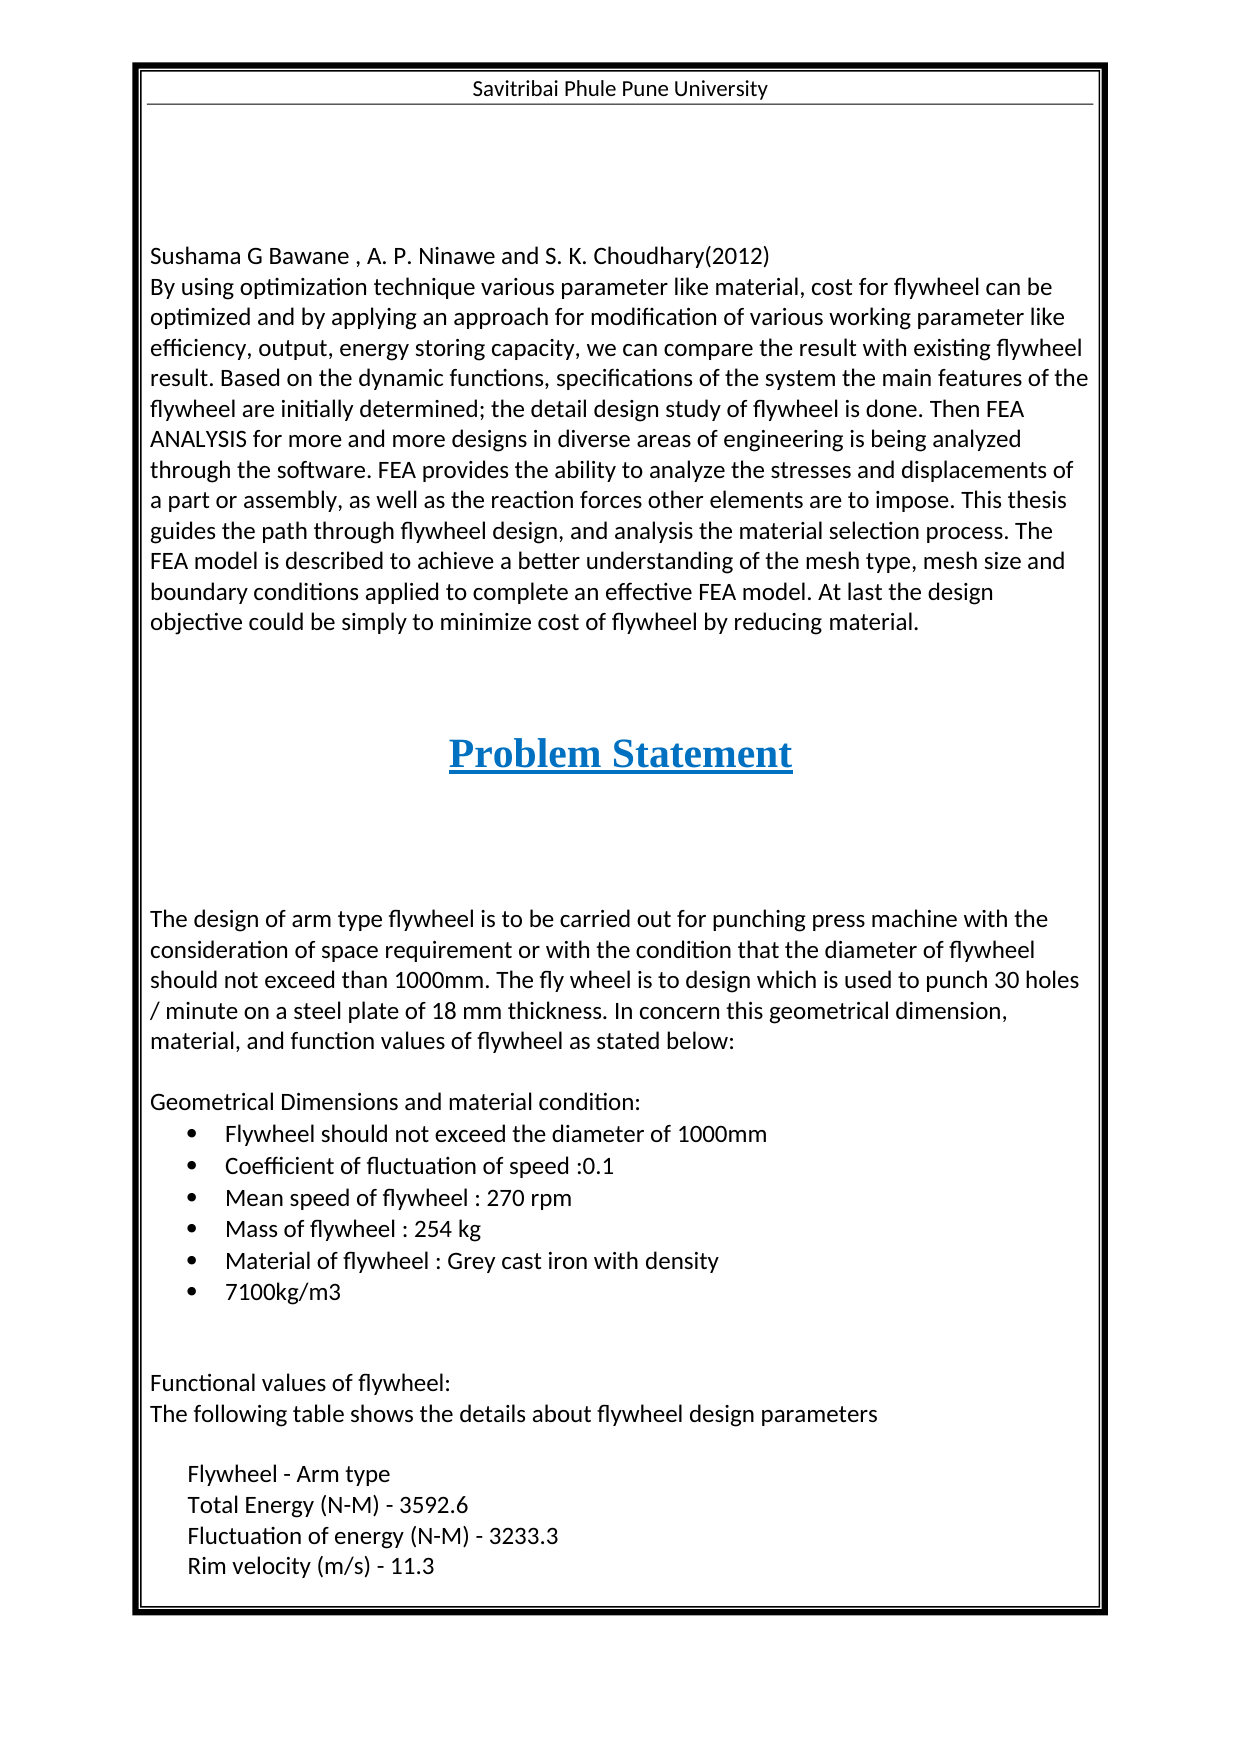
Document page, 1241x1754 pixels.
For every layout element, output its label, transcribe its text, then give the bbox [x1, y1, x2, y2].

text The design of arm type flywheel is to be carried out for punching press machine with the consideration of space requirement or with the condition that the diameter of flywheel should not exceed than 1000mm. The fly wheel is to design which is used to punch 30 holes [150, 903, 1082, 995]
list Material of flywheel : Grey cast iron with density [187, 1244, 1103, 1276]
text Geometrical Dimensions and material condition: [150, 1087, 1103, 1117]
text / minute on a steel plate of 18 mm thickness. In concern this geometrical dimension, material, and function values of flywheel as stated below: [150, 995, 1010, 1056]
list 7100kg/m3 [187, 1276, 1103, 1307]
list Flywheel should not exceed the diameter of 1000mm [187, 1117, 1103, 1149]
list Coefficient of fluctuation of speed :0.1 [187, 1149, 1103, 1181]
text The following table shows the details about flywheel design parameters [150, 1398, 1103, 1428]
subtitle Problem Statement [339, 728, 901, 776]
text Functional values of flywheel: [150, 1367, 1103, 1398]
list Mean speed of flywheel : 270 rpm [187, 1181, 1103, 1212]
text Sushama G Bawane , A. P. Ninawe and S. K. Choudhary(2012) [150, 240, 1103, 271]
text Total Energy (N-M) - 3592.6 Fluctuation of energy (N-M) - 3233.3 Rim velocity (m/s) - 11.3 [187, 1489, 561, 1581]
list Mass of flywheel : 254 kg [187, 1212, 1103, 1244]
text Flywheel - Arm type [187, 1459, 1103, 1489]
text By using optimization technique various parameter like material, cost for flywheel can be optimized and by applying an approach for modification of various working parameter like efficiency, output, energy storing capacity, we can compare the result with existing flywheel result. Based on the dynamic functions, specifications of the system the main features of the flywheel are initially determined; the detail design study of flywheel is done. Then FEA ANALYSIS for more and more designs in diverse areas of engineering is being analyzed through the software. FEA provides the ability to analyze the stresses and displacements of a part or assembly, as well as the reaction forces other elements are to impose. This thesis guides the path through flywheel design, and analysis the material selection process. The FEA model is described to achieve a better understanding of the mesh type, mesh size and boundary conditions applied to complete an effective FEA model. At last the design objective could be simply to minimize cost of flywheel by reducing material. [150, 271, 1090, 637]
